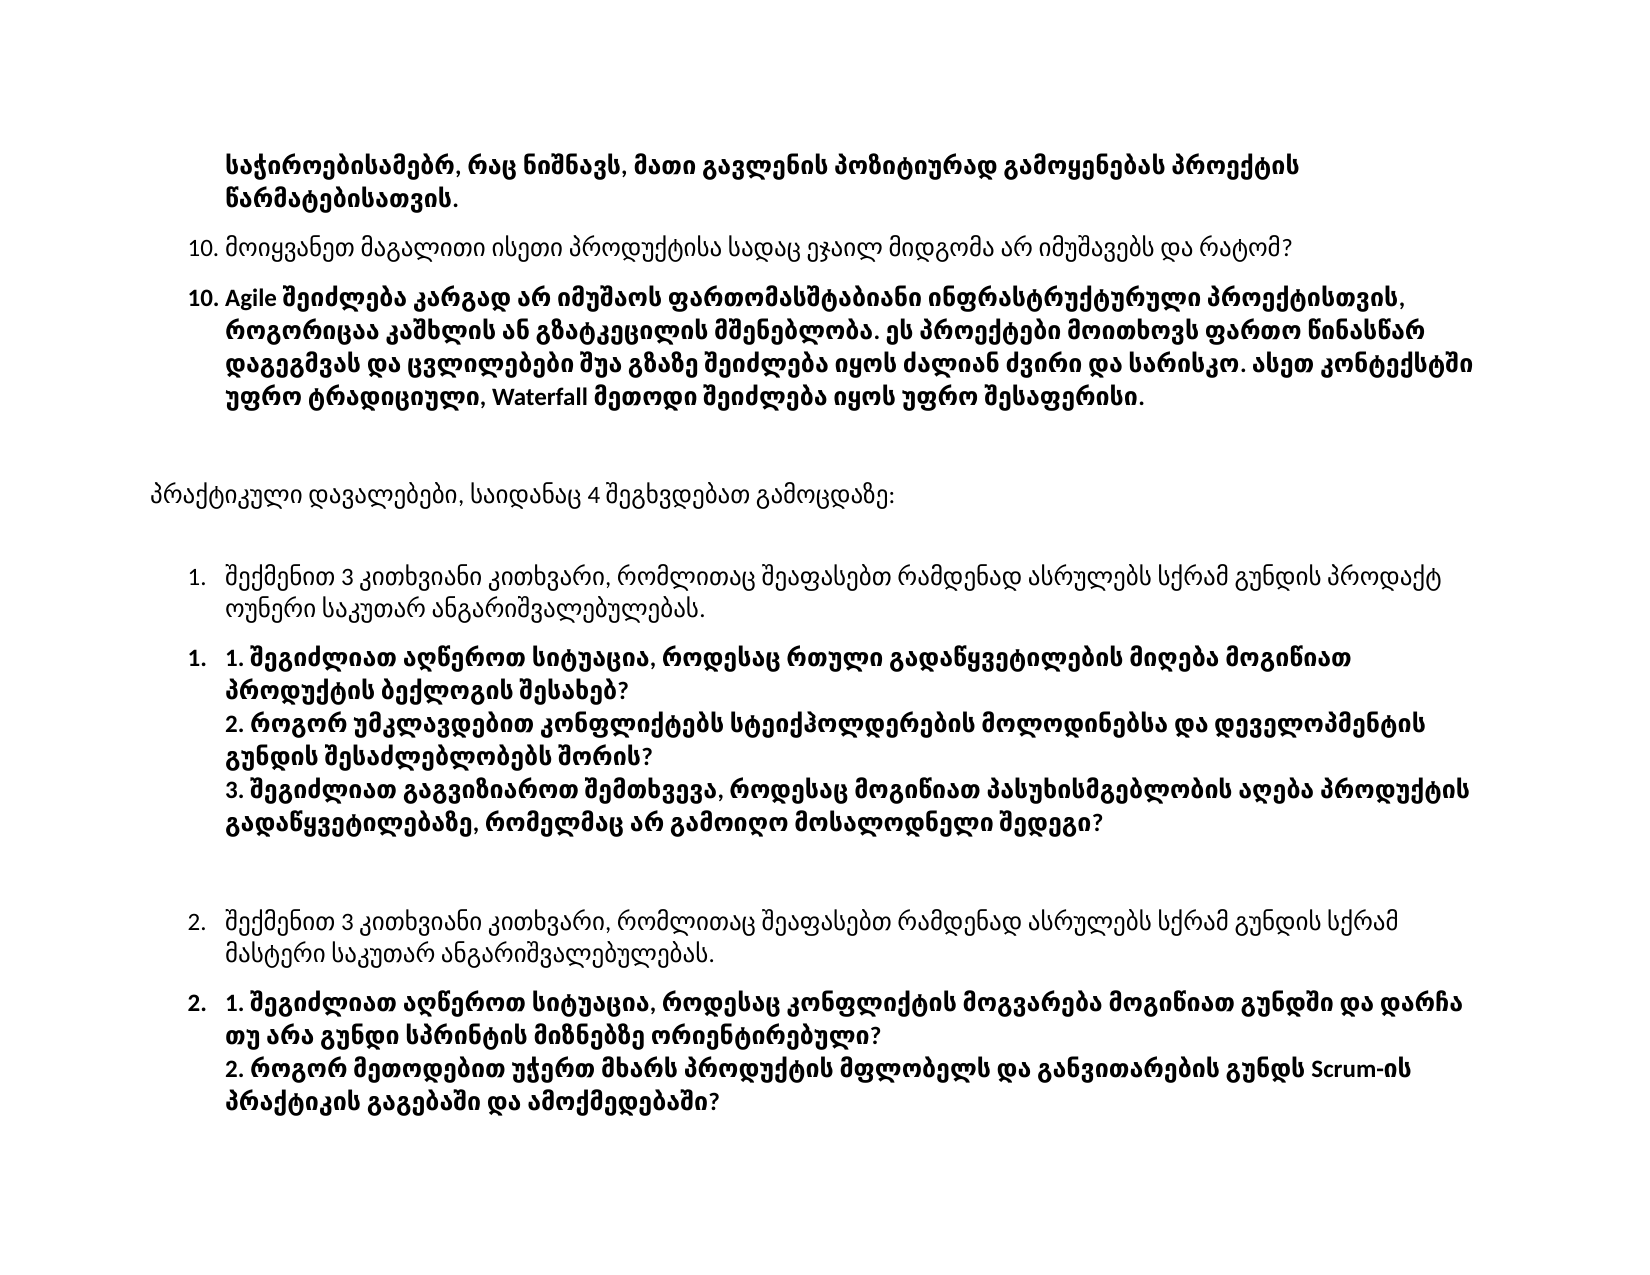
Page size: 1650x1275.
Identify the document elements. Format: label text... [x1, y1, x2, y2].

list შექმენით 3 კითხვიანი კითხვარი, რომლითაც შეაფასებთ რამდენად ასრულებს სქრამ გუნდის პროდაქტ ოუნერი საკუთარ ანგარიშვალებულებას. [187, 561, 1500, 624]
text 10. Agile შეიძლება კარგად არ იმუშაოს ფართომასშტაბიანი ინფრასტრუქტურული პროექტისთვის, როგორიცაა კაშხლის ან გზატკეცილის მშენებლობა. ეს პროექტები მოითხოვს ფართო წინასწარ დაგეგმვას და ცვლილებები შუა გზაზე შეიძლება იყოს ძალიან ძვირი და სარისკო. ასეთ კონტექსტში უფრო ტრადიციული, Waterfall მეთოდი შეიძლება იყოს უფრო შესაფერისი. [187, 282, 1500, 411]
text პრაქტიკული დავალებები, საიდანაც 4 შეგხვდებათ გამოცდაზე: [150, 479, 1500, 510]
text 1. 1. შეგიძლიათ აღწეროთ სიტუაცია, როდესაც რთული გადაწყვეტილების მიღება მოგიწიათ პროდუქტის ბექლოგის შესახებ? 2. როგორ უმკლავდებით კონფლიქტებს სტეიქჰოლდერების მოლოდინებსა და დეველოპმენტის გუნდის შესაძლებლობებს შორის? 3. შეგიძლიათ გაგვიზიაროთ შემთხვევა, როდესაც მოგიწიათ პასუხისმგებლობის აღება პროდუქტის გადაწყვეტილებაზე, რომელმაც არ გამოიღო მოსალოდნელი შედეგი? [187, 642, 1500, 838]
list შექმენით 3 კითხვიანი კითხვარი, რომლითაც შეაფასებთ რამდენად ასრულებს სქრამ გუნდის სქრამ მასტერი საკუთარ ანგარიშვალებულებას. [187, 906, 1500, 969]
list მოიყვანეთ მაგალითი ისეთი პროდუქტისა სადაც ეჯაილ მიდგომა არ იმუშავებს და რატომ? [187, 232, 1500, 263]
